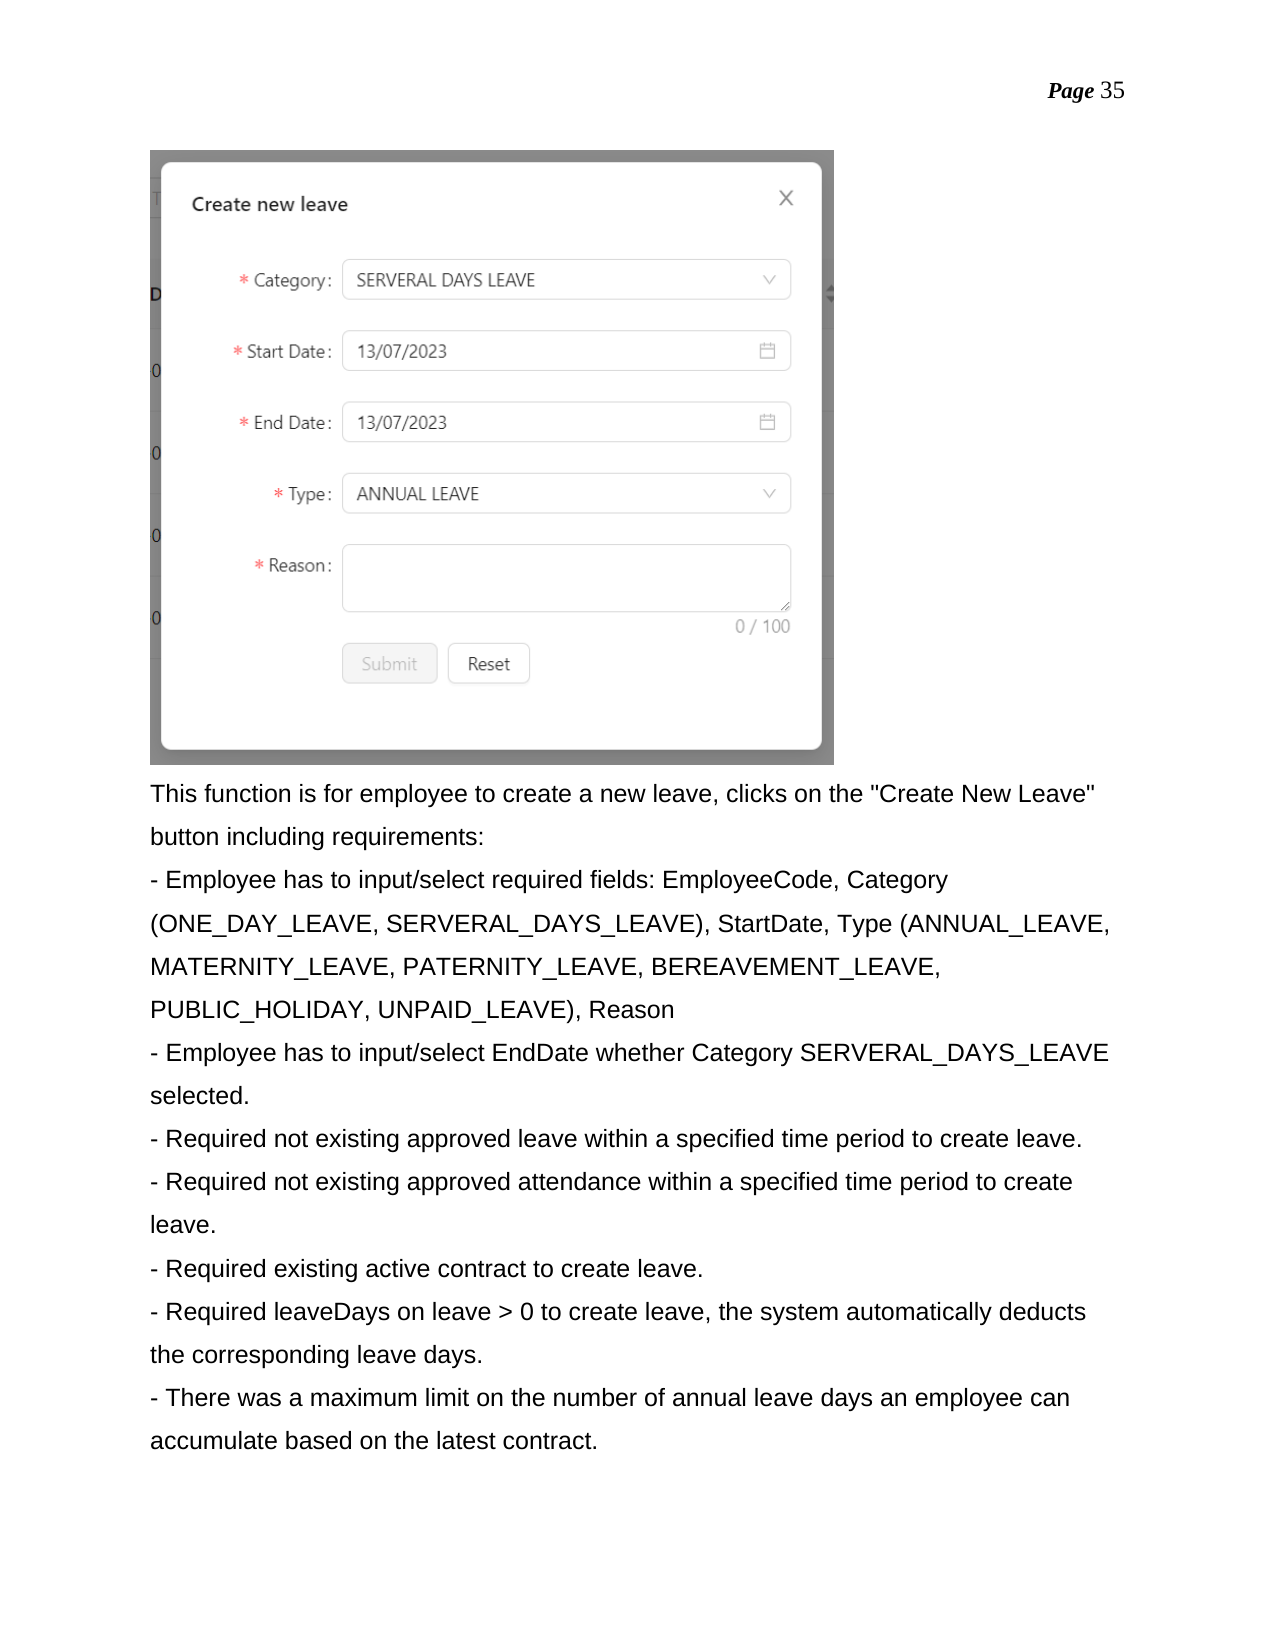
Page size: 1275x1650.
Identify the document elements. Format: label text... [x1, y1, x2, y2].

text - Required not existing approved leave within a specified time period to create leave. [150, 1124, 1125, 1153]
text - Required existing active contract to create leave. [150, 1253, 1125, 1282]
text - Employee has to input/select required fields: EmployeeCode, Category (ONE_DAY_LEAVE, SERVERAL_DAYS_LEAVE), StartDate, Type (ANNUAL_LEAVE, MATERNITY_LEAVE, PATERNITY_LEAVE, BEREAVEMENT_LEAVE, PUBLIC_HOLIDAY, UNPAID_LEAVE), Reason [150, 865, 1125, 1023]
picture [150, 150, 834, 765]
text This function is for employee to create a new leave, clicks on the "Create New Leave" button including requirements: [150, 779, 1125, 851]
text - There was a maximum limit on the number of annual leave days an employee can accumulate based on the latest contract. [150, 1383, 1125, 1455]
text - Required not existing approved attendance within a specified time period to create leave. [150, 1167, 1125, 1239]
text - Required leaveDays on leave > 0 to create leave, the system automatically deducts the corresponding leave days. [150, 1297, 1125, 1368]
text - Employee has to input/select EndDate whether Category SERVERAL_DAYS_LEAVE selected. [150, 1038, 1125, 1110]
